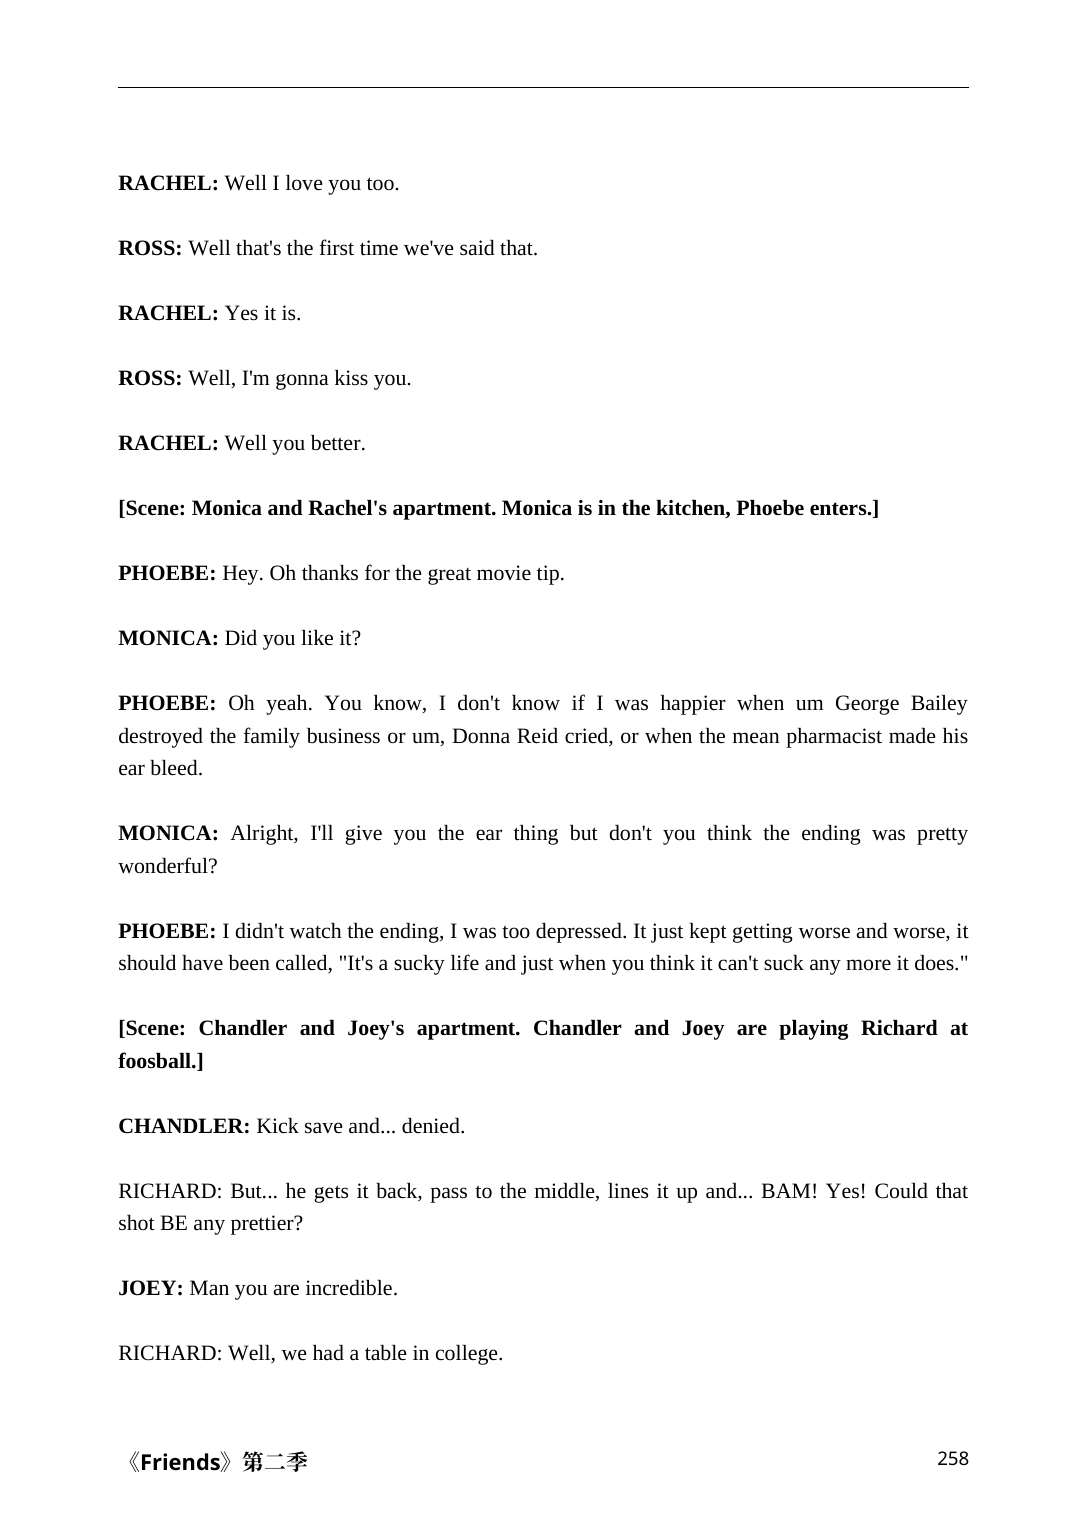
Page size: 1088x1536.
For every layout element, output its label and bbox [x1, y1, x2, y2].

text [118, 134, 969, 1369]
